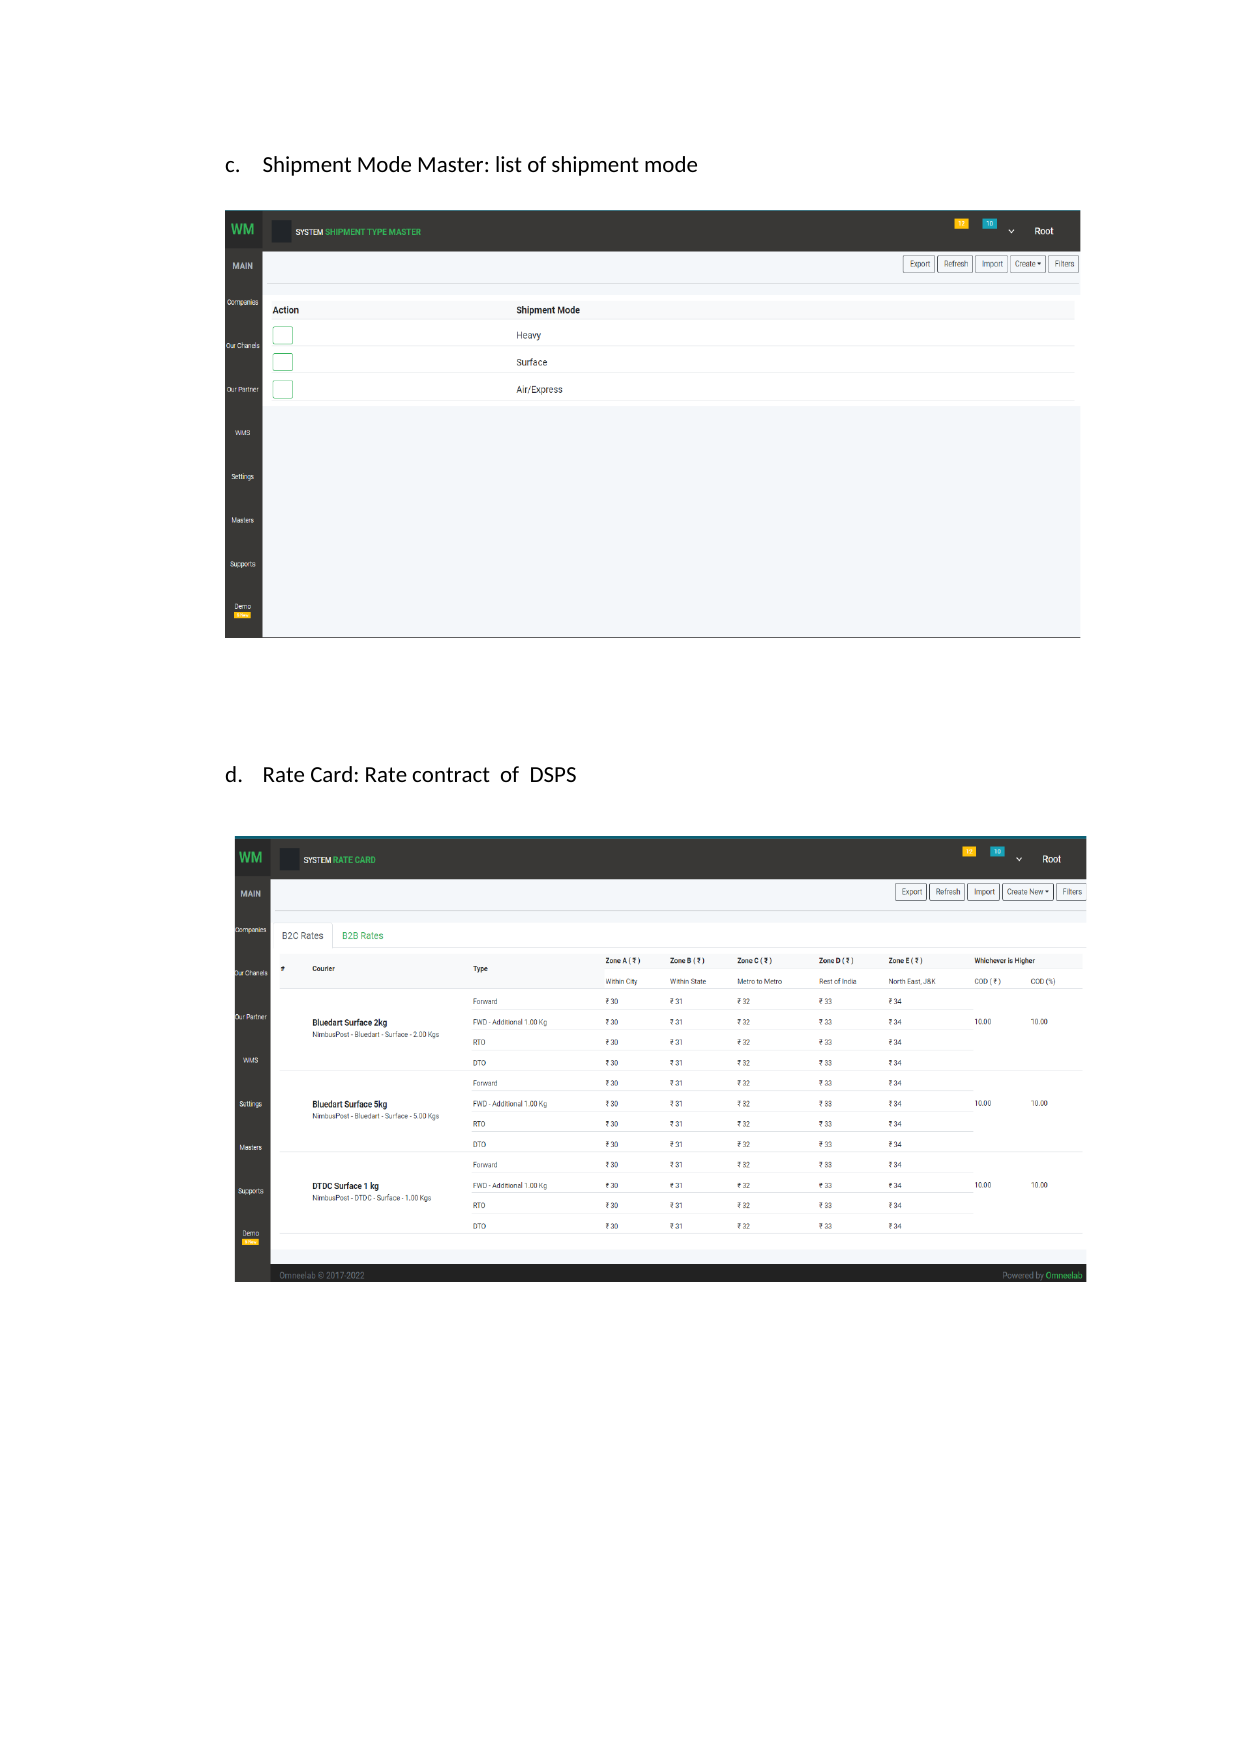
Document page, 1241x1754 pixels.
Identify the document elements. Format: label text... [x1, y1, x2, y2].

list Rate Card: Rate contract of DSPS [225, 761, 1090, 788]
picture [233, 836, 1085, 1280]
picture [225, 210, 1081, 638]
list Shipment Mode Master: list of shipment mode [225, 150, 1090, 178]
